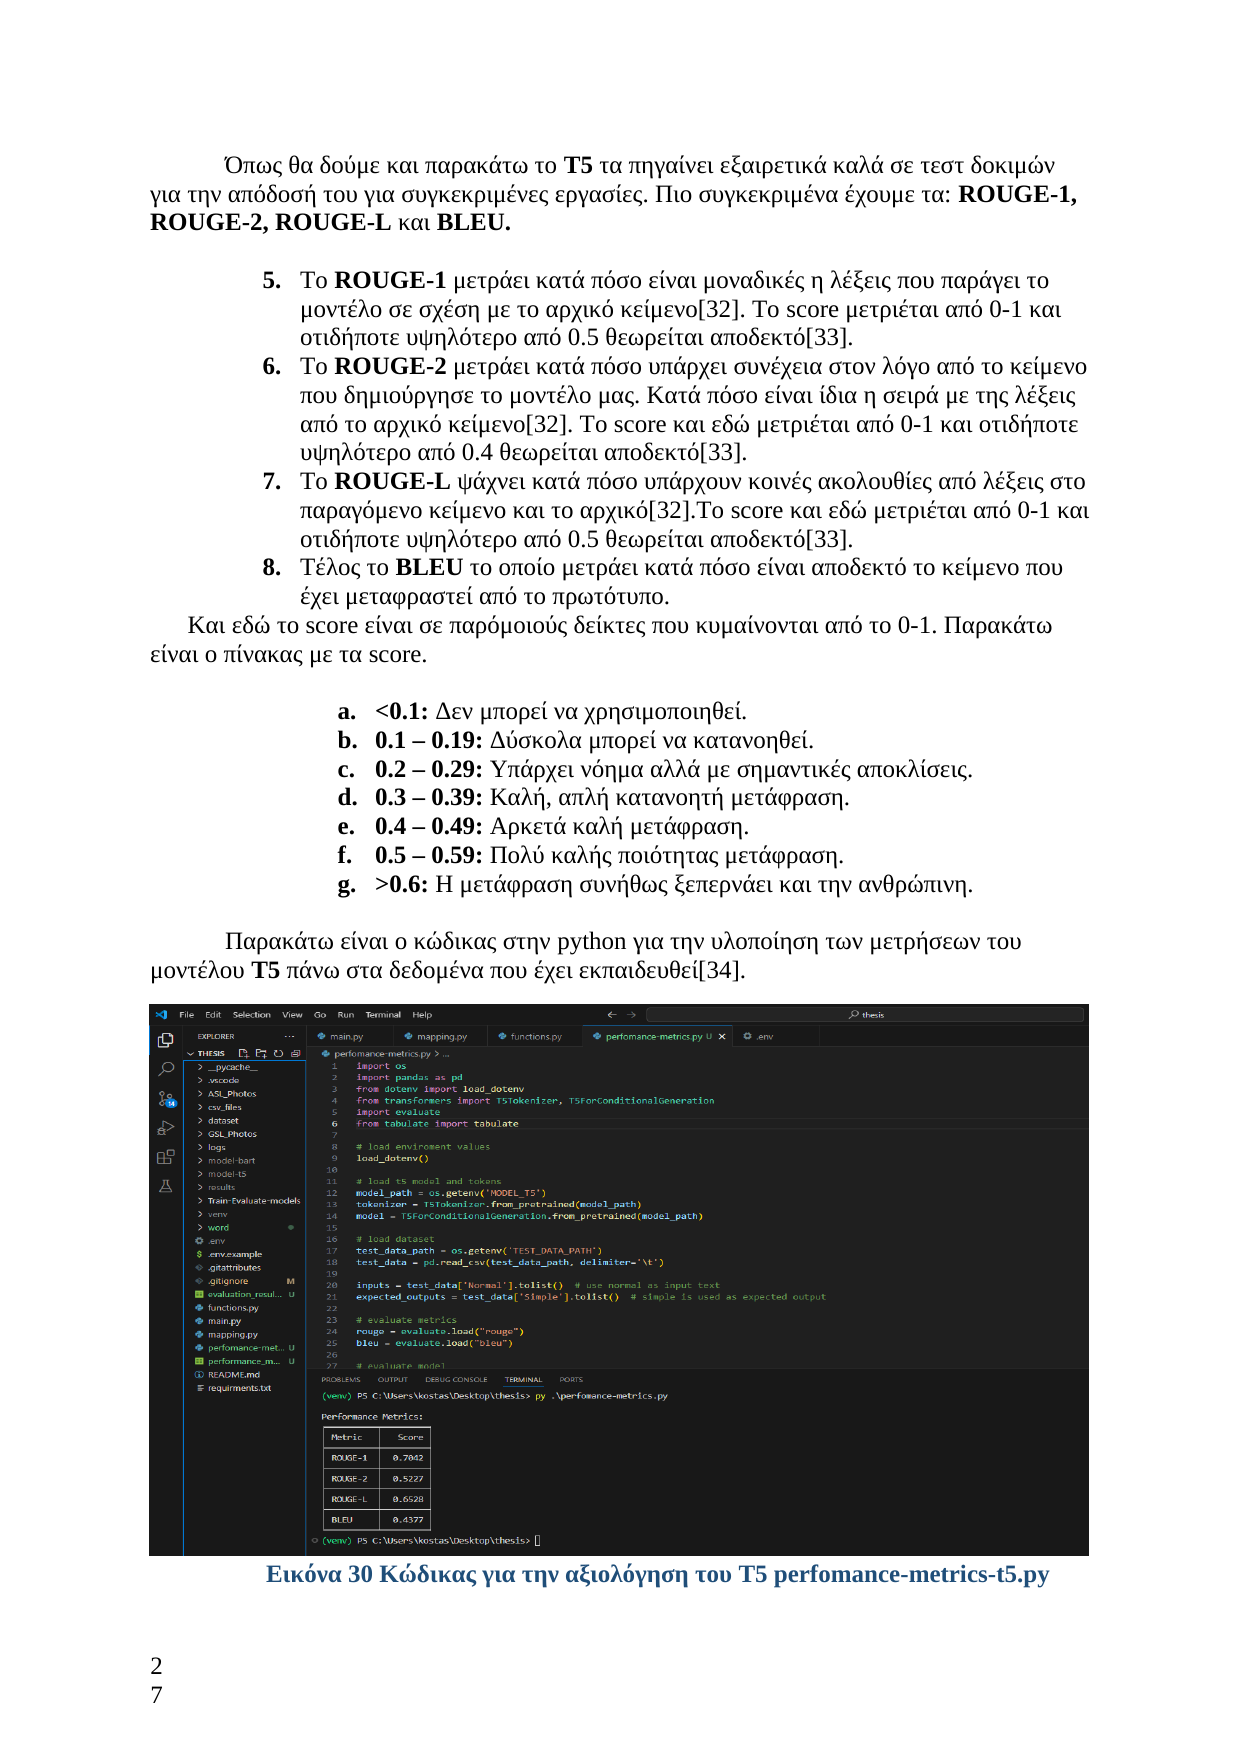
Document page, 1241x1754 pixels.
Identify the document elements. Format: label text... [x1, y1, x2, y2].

list 0.4 – 0.49: Αρκετά καλή μετάφραση. [337, 811, 1090, 840]
picture [148, 1004, 1089, 1555]
text Παρακάτω είναι ο κώδικας στην python για την υλοποίηση των μετρήσεων του μοντέλου Τ5 πάνω στα δεδομένα που έχει εκπαιδευθεί[34]. [150, 926, 1090, 984]
list 0.2 – 0.29: Υπάρχει νόημα αλλά με σημαντικές αποκλίσεις. [337, 754, 1090, 782]
list Το ROUGE-1 μετράει κατά πόσο είναι μοναδικές η λέξεις που παράγει το μοντέλο σε σχέση με το αρχικό κείμενο[32]. Το score μετριέται από 0-1 και οτιδήποτε υψηλότερο από 0.5 θεωρείται αποδεκτό[33]. [262, 265, 1090, 351]
list Το ROUGE-2 μετράει κατά πόσο υπάρχει συνέχεια στον λόγο από το κείμενο που δημιούργησε το μοντέλο μας. Κατά πόσο είναι ίδια η σειρά με της λέξεις από το αρχικό κείμενο[32]. Το score και εδώ μετριέται από 0-1 και οτιδήποτε υψηλότερο από 0.4 θεωρείται αποδεκτό[33]. [262, 351, 1090, 466]
list Τέλος το BLEU το οποίο μετράει κατά πόσο είναι αποδεκτό το κείμενο που έχει μεταφραστεί από το πρωτότυπο. [262, 552, 1090, 610]
text Και εδώ το score είναι σε παρόμοιούς δείκτες που κυμαίνονται από το 0-1. Παρακάτω είναι ο πίνακας με τα score. [150, 610, 1090, 667]
list 0.5 – 0.59: Πολύ καλής ποιότητας μετάφραση. [337, 840, 1090, 869]
list <0.1: Δεν μπορεί να χρησιμοποιηθεί. [337, 696, 1090, 725]
list Το ROUGE-L ψάχνει κατά πόσο υπάρχουν κοινές ακολουθίες από λέξεις στο παραγόμενο κείμενο και το αρχικό[32].Το score και εδώ μετριέται από 0-1 και οτιδήποτε υψηλότερο από 0.5 θεωρείται αποδεκτό[33]. [262, 466, 1090, 552]
list 0.1 – 0.19: Δύσκολα μπορεί να κατανοηθεί. [337, 725, 1090, 754]
list >0.6: Η μετάφραση συνήθως ξεπερνάει και την ανθρώπινη. [337, 869, 1090, 897]
text Όπως θα δούμε και παρακάτω το Τ5 τα πηγαίνει εξαιρετικά καλά σε τεστ δοκιμών για την απόδοσή του για συγκεκριμένες εργασίες. Πιο συγκεκριμένα έχουμε τα: ROUGE-1, ROUGE-2, ROUGE-L και BLEU. [150, 150, 1090, 236]
list 0.3 – 0.39: Καλή, απλή κατανοητή μετάφραση. [337, 782, 1090, 811]
